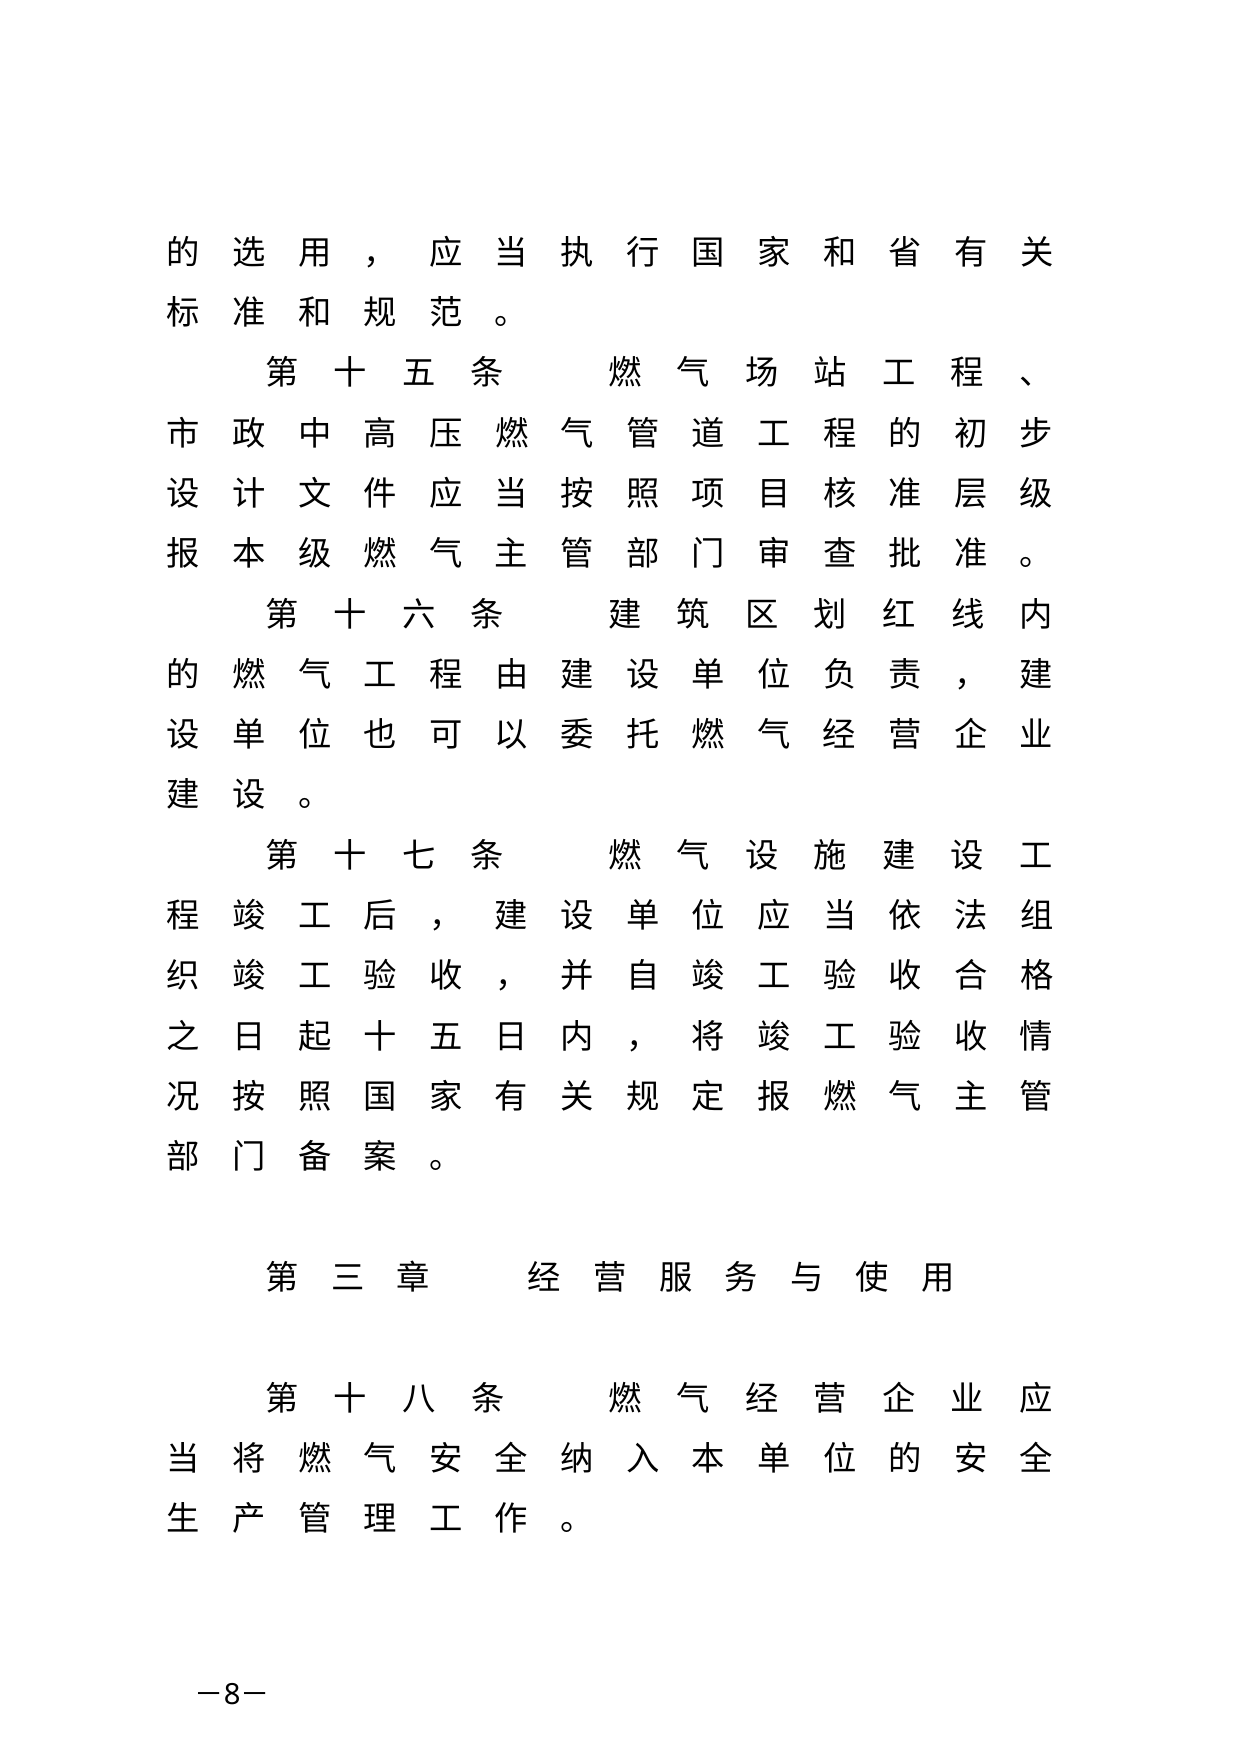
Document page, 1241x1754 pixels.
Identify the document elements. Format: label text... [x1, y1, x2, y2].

text 第十六条 建筑区划红线内的燃气工程由建设单位负责，建设单位也可以委托燃气经营企业建设。 [167, 581, 1085, 822]
text 第十五条 燃气场站工程、市政中高压燃气管道工程的初步设计文件应当按照项目核准层级报本级燃气主管部门审查批准。 [167, 340, 1085, 581]
text 第三章 经营服务与使用 [167, 1245, 1085, 1305]
text 第十八条 燃气经营企业应当将燃气安全纳入本单位的安全生产管理工作。 [167, 1365, 1085, 1546]
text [167, 219, 1085, 340]
text 第十七条 燃气设施建设工程竣工后，建设单位应当依法组织竣工验收，并自竣工验收合格之日起十五日内，将竣工验收情况按照国家有关规定报燃气主管部门备案。 [167, 822, 1085, 1184]
